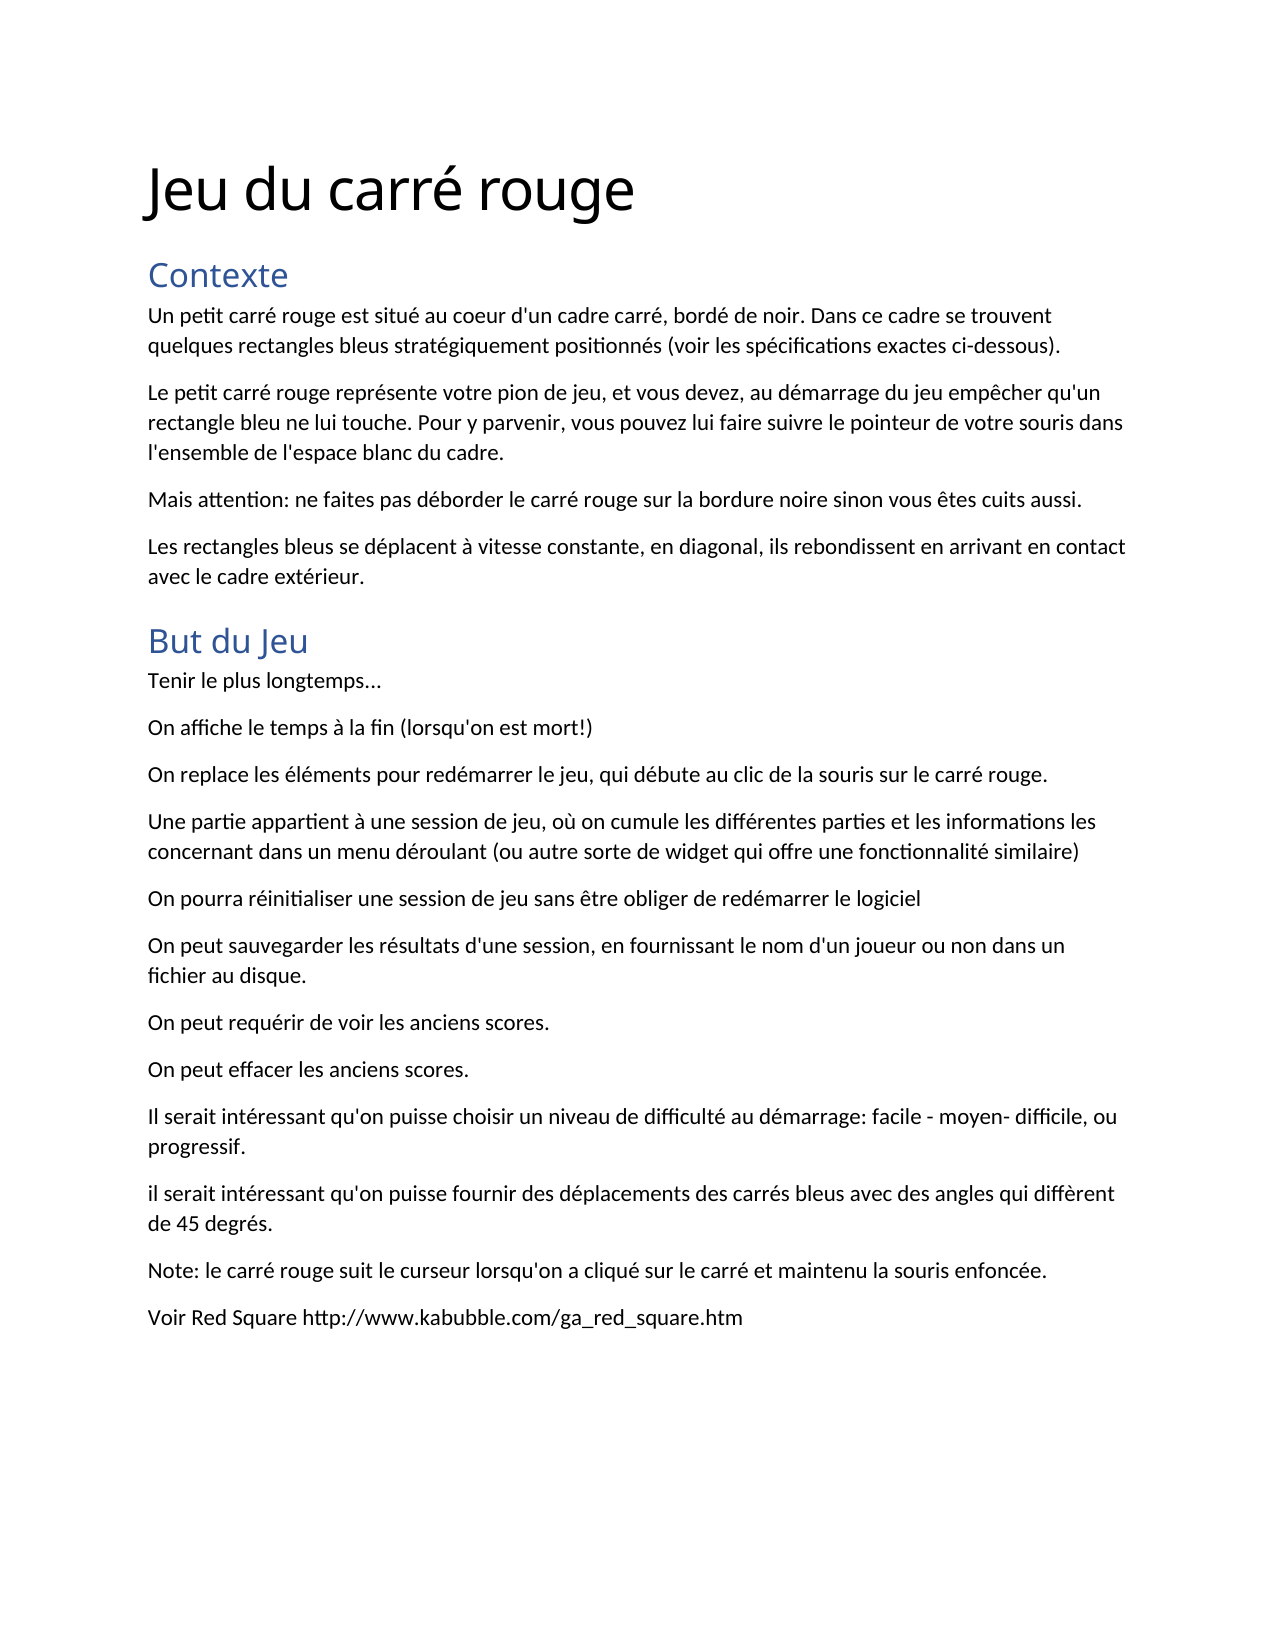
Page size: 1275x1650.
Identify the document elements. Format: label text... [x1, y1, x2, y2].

text Tenir le plus longtemps... [148, 667, 1127, 695]
text Les rectangles bleus se déplacent à vitesse constante, en diagonal, ils rebondissent en arrivant en contact avec le cadre extérieur. [148, 532, 1127, 591]
text Note: le carré rouge suit le curseur lorsqu'on a cliqué sur le carré et maintenu la souris enfoncée. [148, 1256, 1127, 1284]
text On affiche le temps à la fin (lorsqu'on est mort!) [148, 713, 1127, 742]
text il serait intéressant qu'on puisse fournir des déplacements des carrés bleus avec des angles qui diffèrent de 45 degrés. [148, 1179, 1127, 1237]
subtitle Contexte [148, 252, 1127, 297]
text On peut effacer les anciens scores. [148, 1055, 1127, 1083]
title Jeu du carré rouge [148, 148, 1127, 227]
subtitle But du Jeu [148, 618, 1127, 663]
text Une partie appartient à une session de jeu, où on cumule les différentes parties et les informations les concernant dans un menu déroulant (ou autre sorte de widget qui offre une fonctionnalité similaire) [148, 807, 1127, 866]
text On replace les éléments pour redémarrer le jeu, qui débute au clic de la souris sur le carré rouge. [148, 760, 1127, 788]
text Un petit carré rouge est situé au coeur d'un cadre carré, bordé de noir. Dans ce cadre se trouvent quelques rectangles bleus stratégiquement positionnés (voir les spécifications exactes ci-dessous). [148, 301, 1127, 359]
text On pourra réinitialiser une session de jeu sans être obliger de redémarrer le logiciel [148, 884, 1127, 912]
text Mais attention: ne faites pas déborder le carré rouge sur la bordure noire sinon vous êtes cuits aussi. [148, 485, 1127, 513]
text Le petit carré rouge représente votre pion de jeu, et vous devez, au démarrage du jeu empêcher qu'un rectangle bleu ne lui touche. Pour y parvenir, vous pouvez lui faire suivre le pointeur de votre souris dans l'ensemble de l'espace blanc du cadre. [148, 378, 1127, 467]
text Il serait intéressant qu'on puisse choisir un niveau de difficulté au démarrage: facile - moyen- difficile, ou progressif. [148, 1102, 1127, 1160]
text On peut sauvegarder les résultats d'une session, en fournissant le nom d'un joueur ou non dans un fichier au disque. [148, 931, 1127, 989]
text On peut requérir de voir les anciens scores. [148, 1008, 1127, 1036]
text Voir Red Square http://www.kabubble.com/ga_red_square.htm [148, 1303, 1127, 1331]
